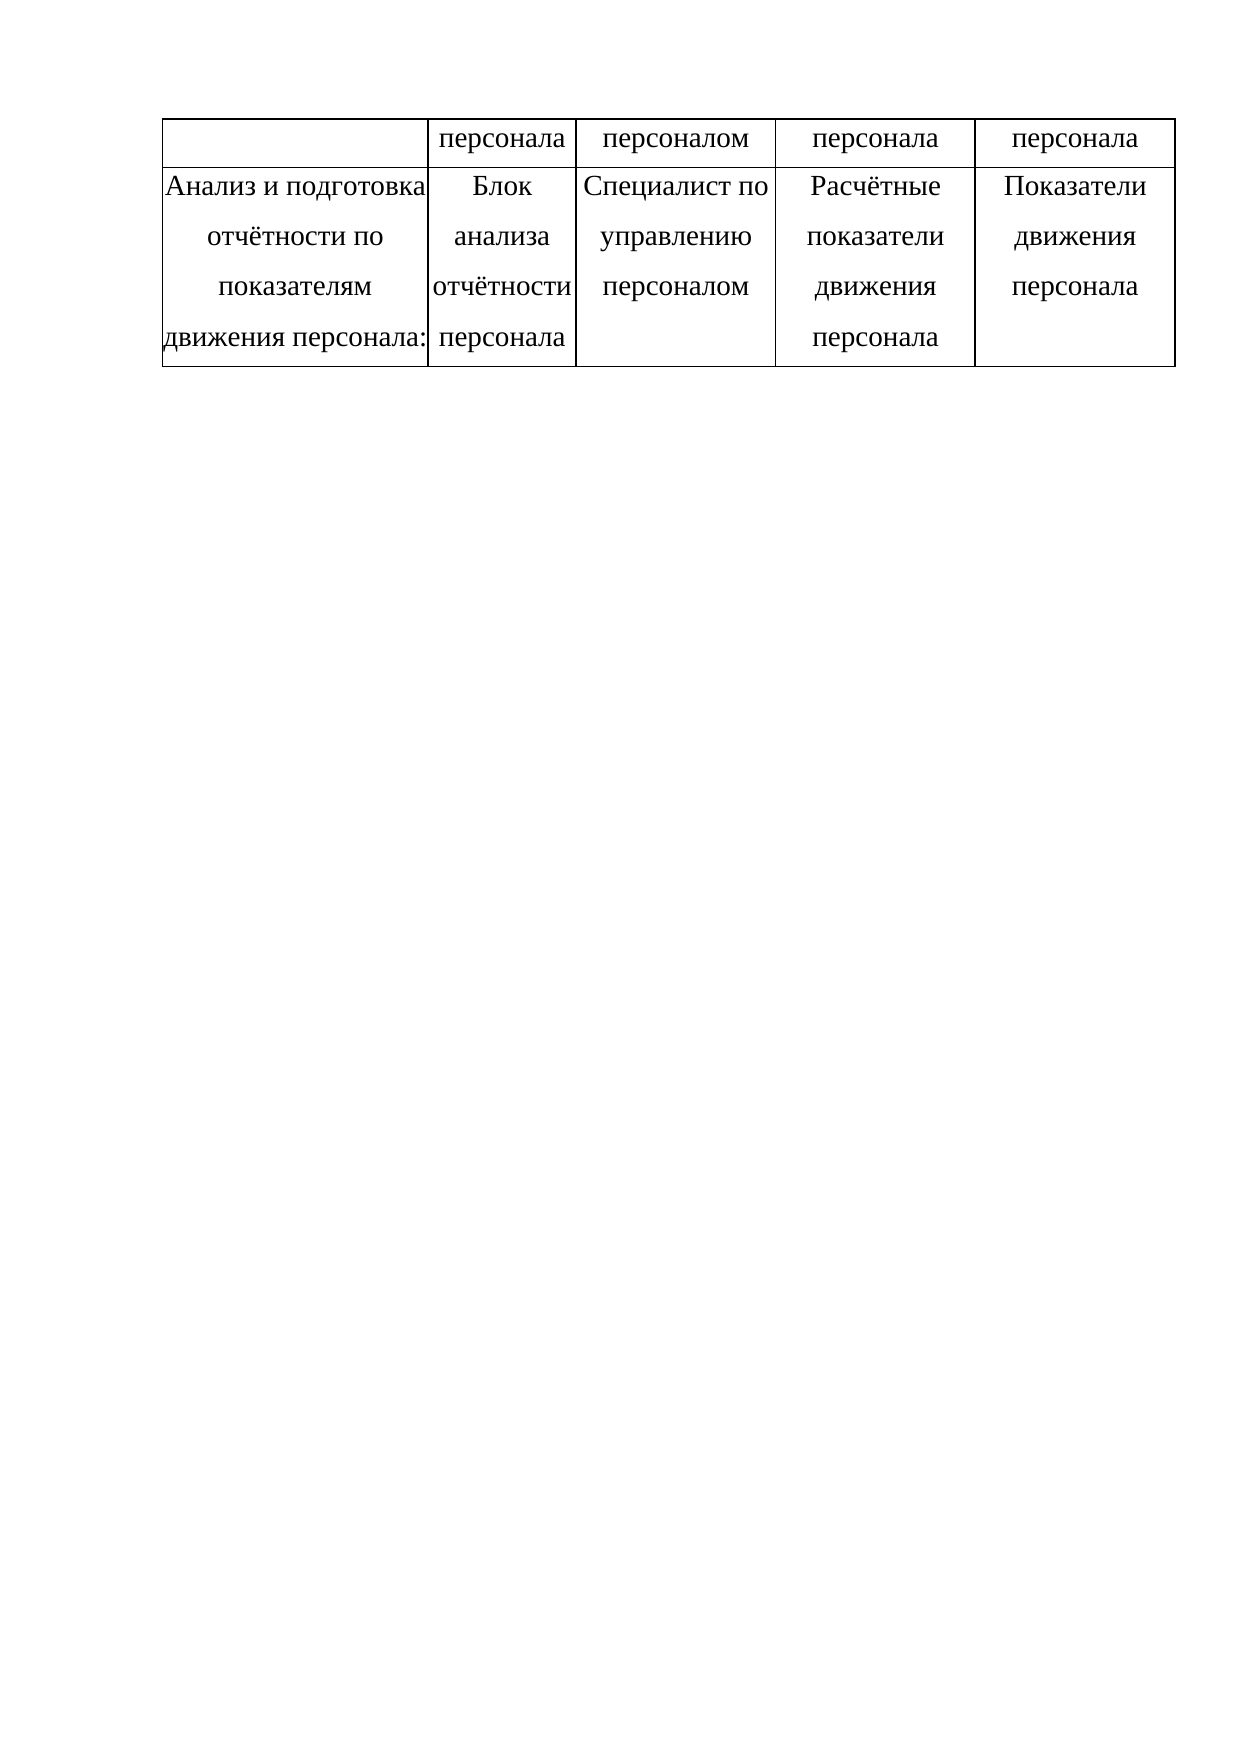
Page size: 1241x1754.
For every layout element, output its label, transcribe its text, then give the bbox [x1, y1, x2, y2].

table_cell Блок анализа отчётности персонала [429, 168, 575, 366]
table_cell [976, 120, 1174, 166]
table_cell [429, 120, 575, 166]
table_cell Расчётные показатели движения персонала [776, 168, 974, 366]
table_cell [577, 120, 775, 166]
table_cell Анализ и подготовка отчётности по показателям движения персонала: [163, 168, 427, 366]
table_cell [776, 120, 974, 166]
table_cell Специалист по управлению персоналом [577, 168, 775, 366]
table_cell Показатели движения персонала [976, 168, 1174, 366]
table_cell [163, 120, 427, 166]
